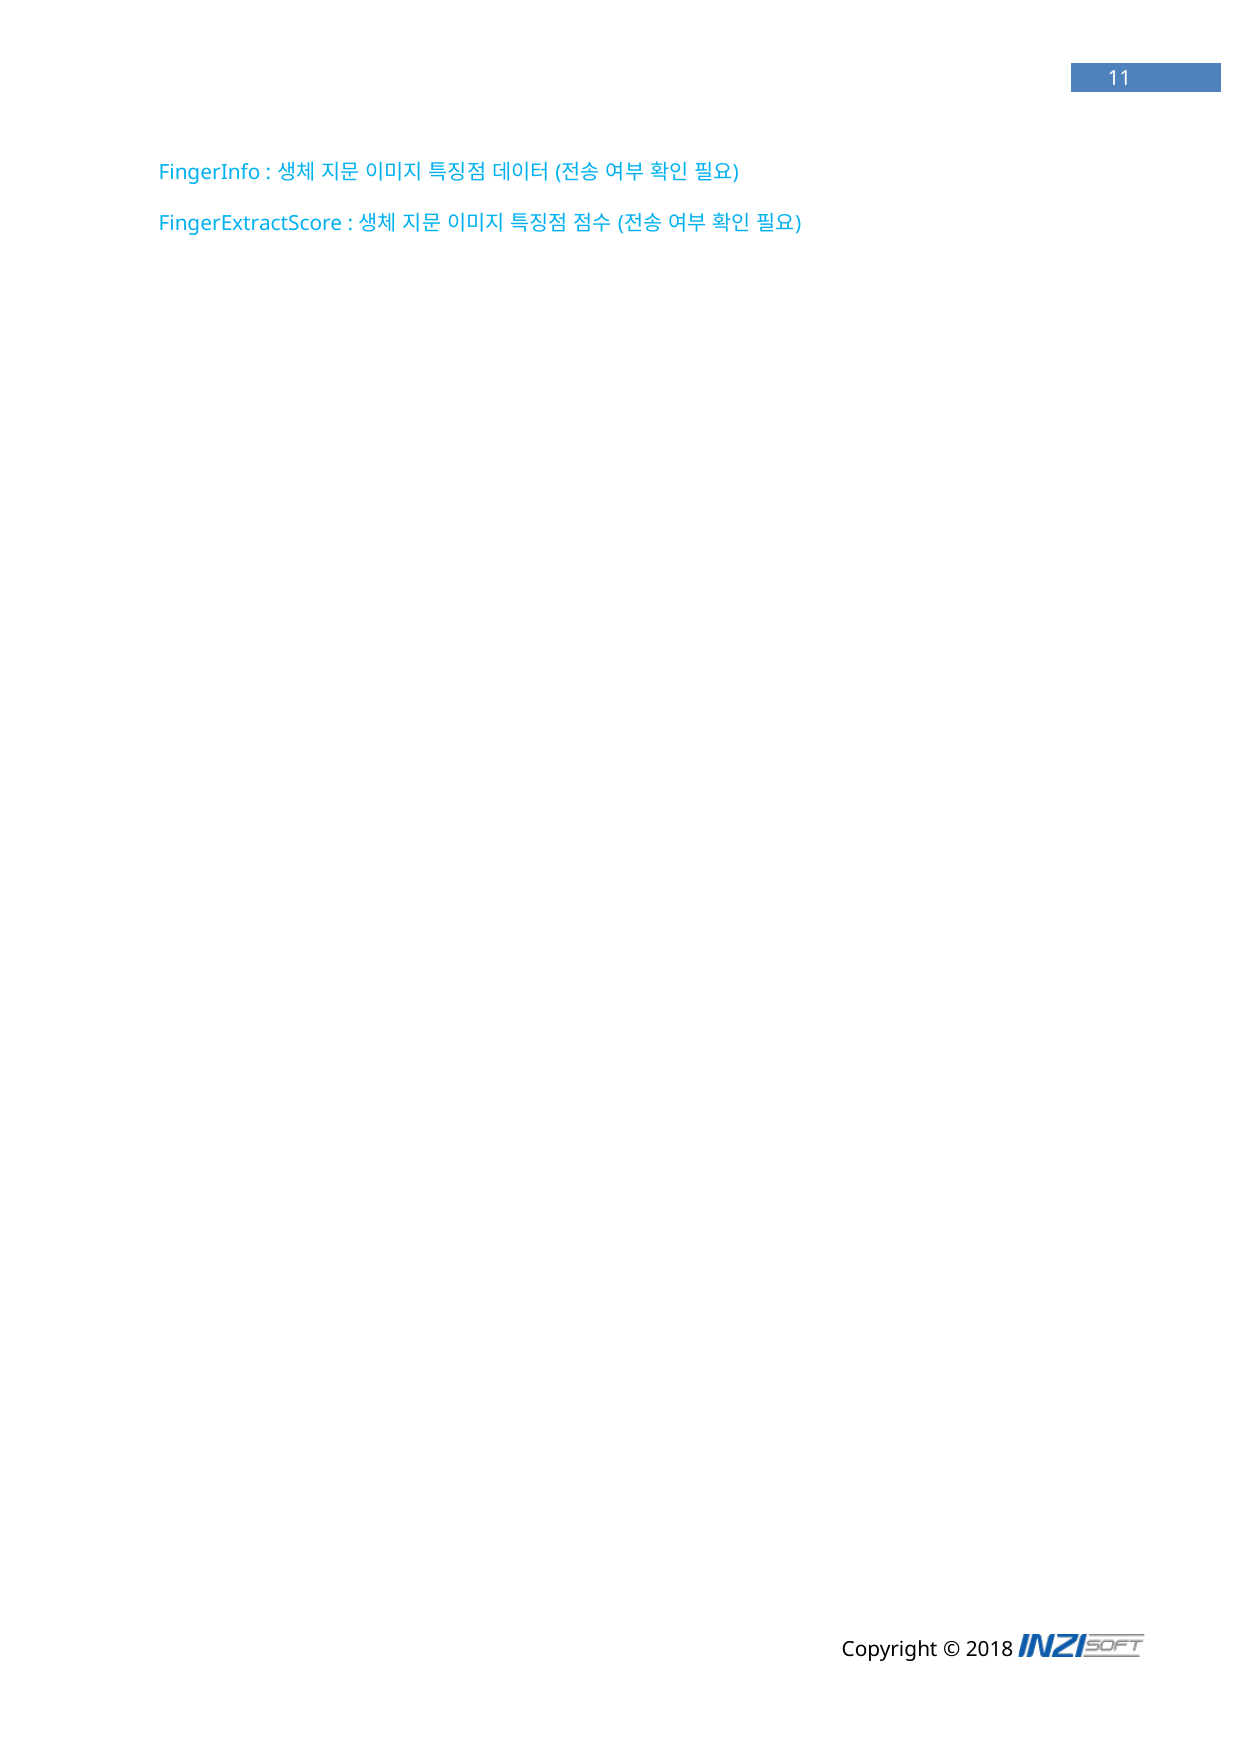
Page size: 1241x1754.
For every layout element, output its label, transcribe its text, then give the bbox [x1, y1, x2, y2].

picture [386, 166, 392, 176]
text FingerExtractScore : 생체 지문 이미지 특징점 점수 (전송 여부 확인 필요) [158, 207, 1144, 237]
picture [1018, 1634, 1145, 1657]
picture [468, 217, 474, 227]
text FingerInfo : 생체 지문 이미지 특징점 데이터 (전송 여부 확인 필요) [158, 156, 1144, 186]
